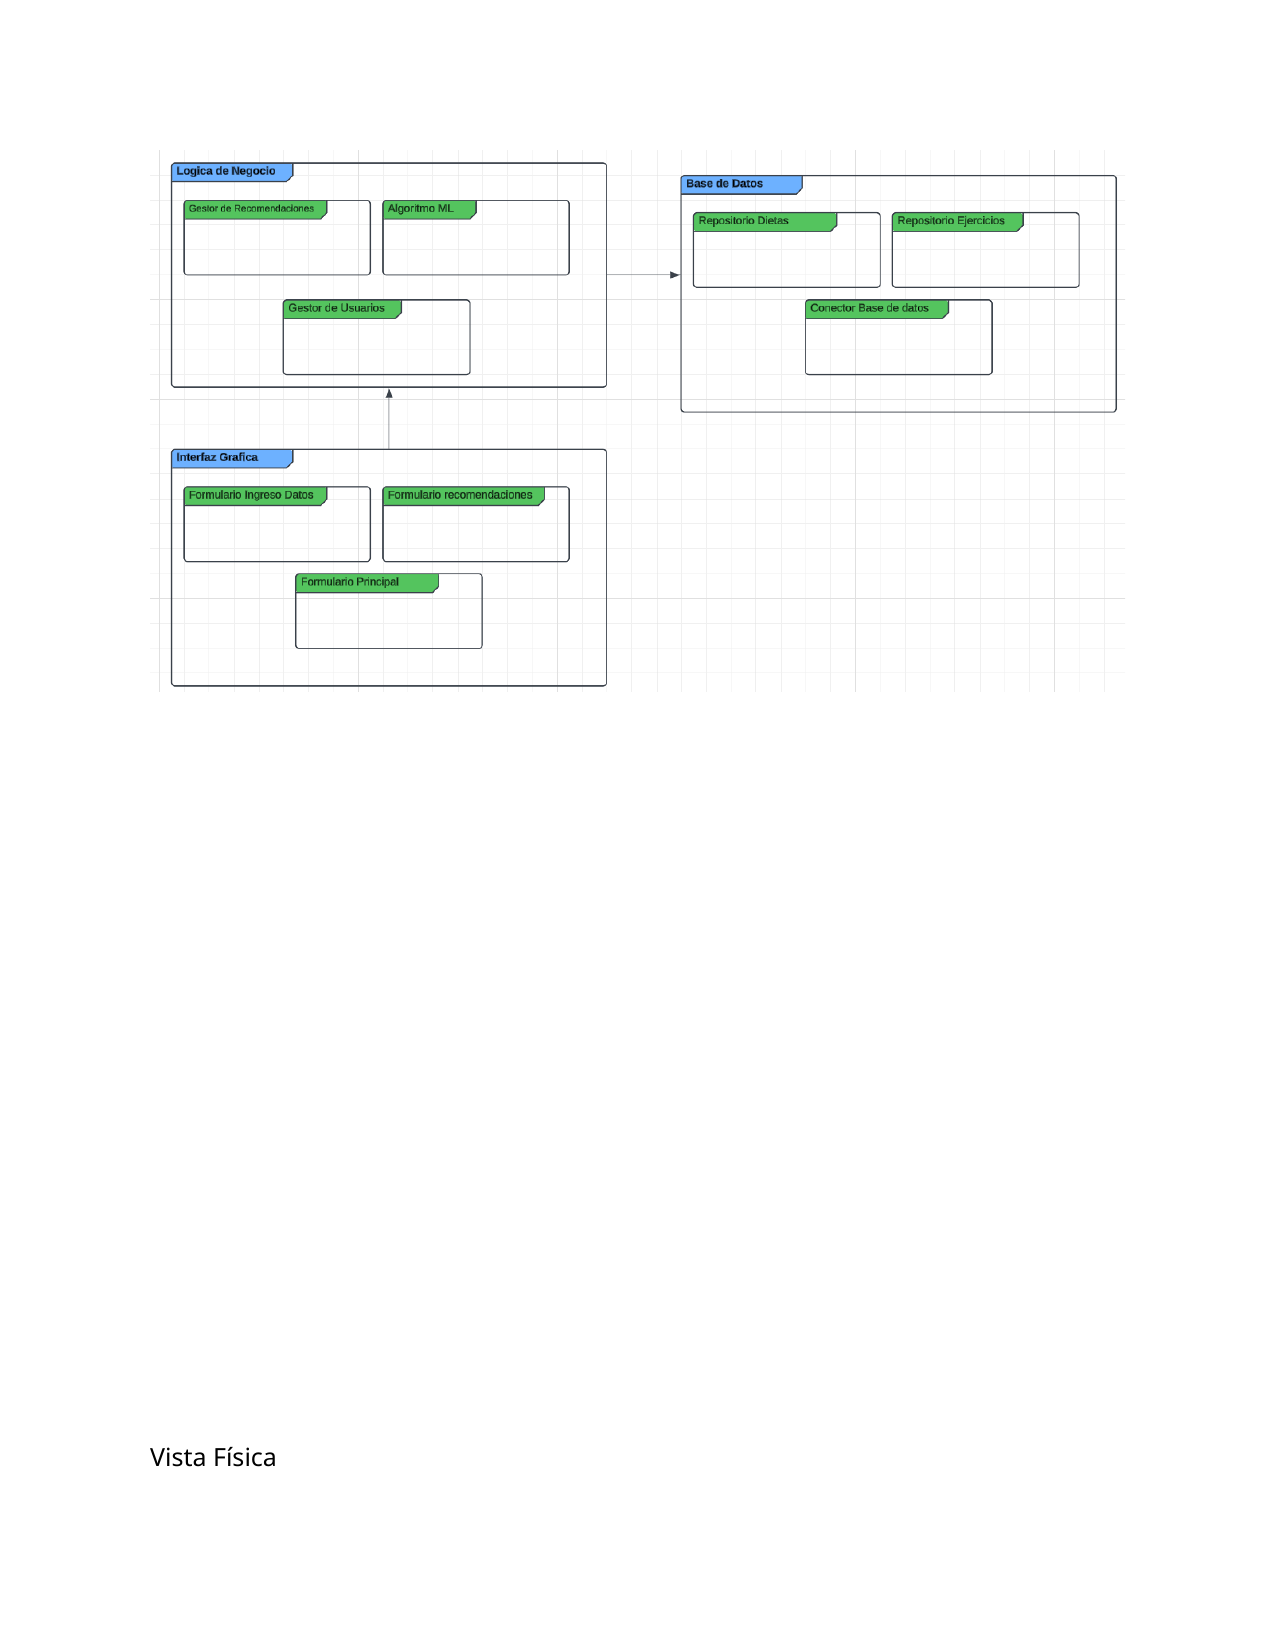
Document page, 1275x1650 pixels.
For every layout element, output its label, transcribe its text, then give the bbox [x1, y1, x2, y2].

text Vista Física [150, 1439, 1125, 1473]
picture [150, 150, 1125, 692]
